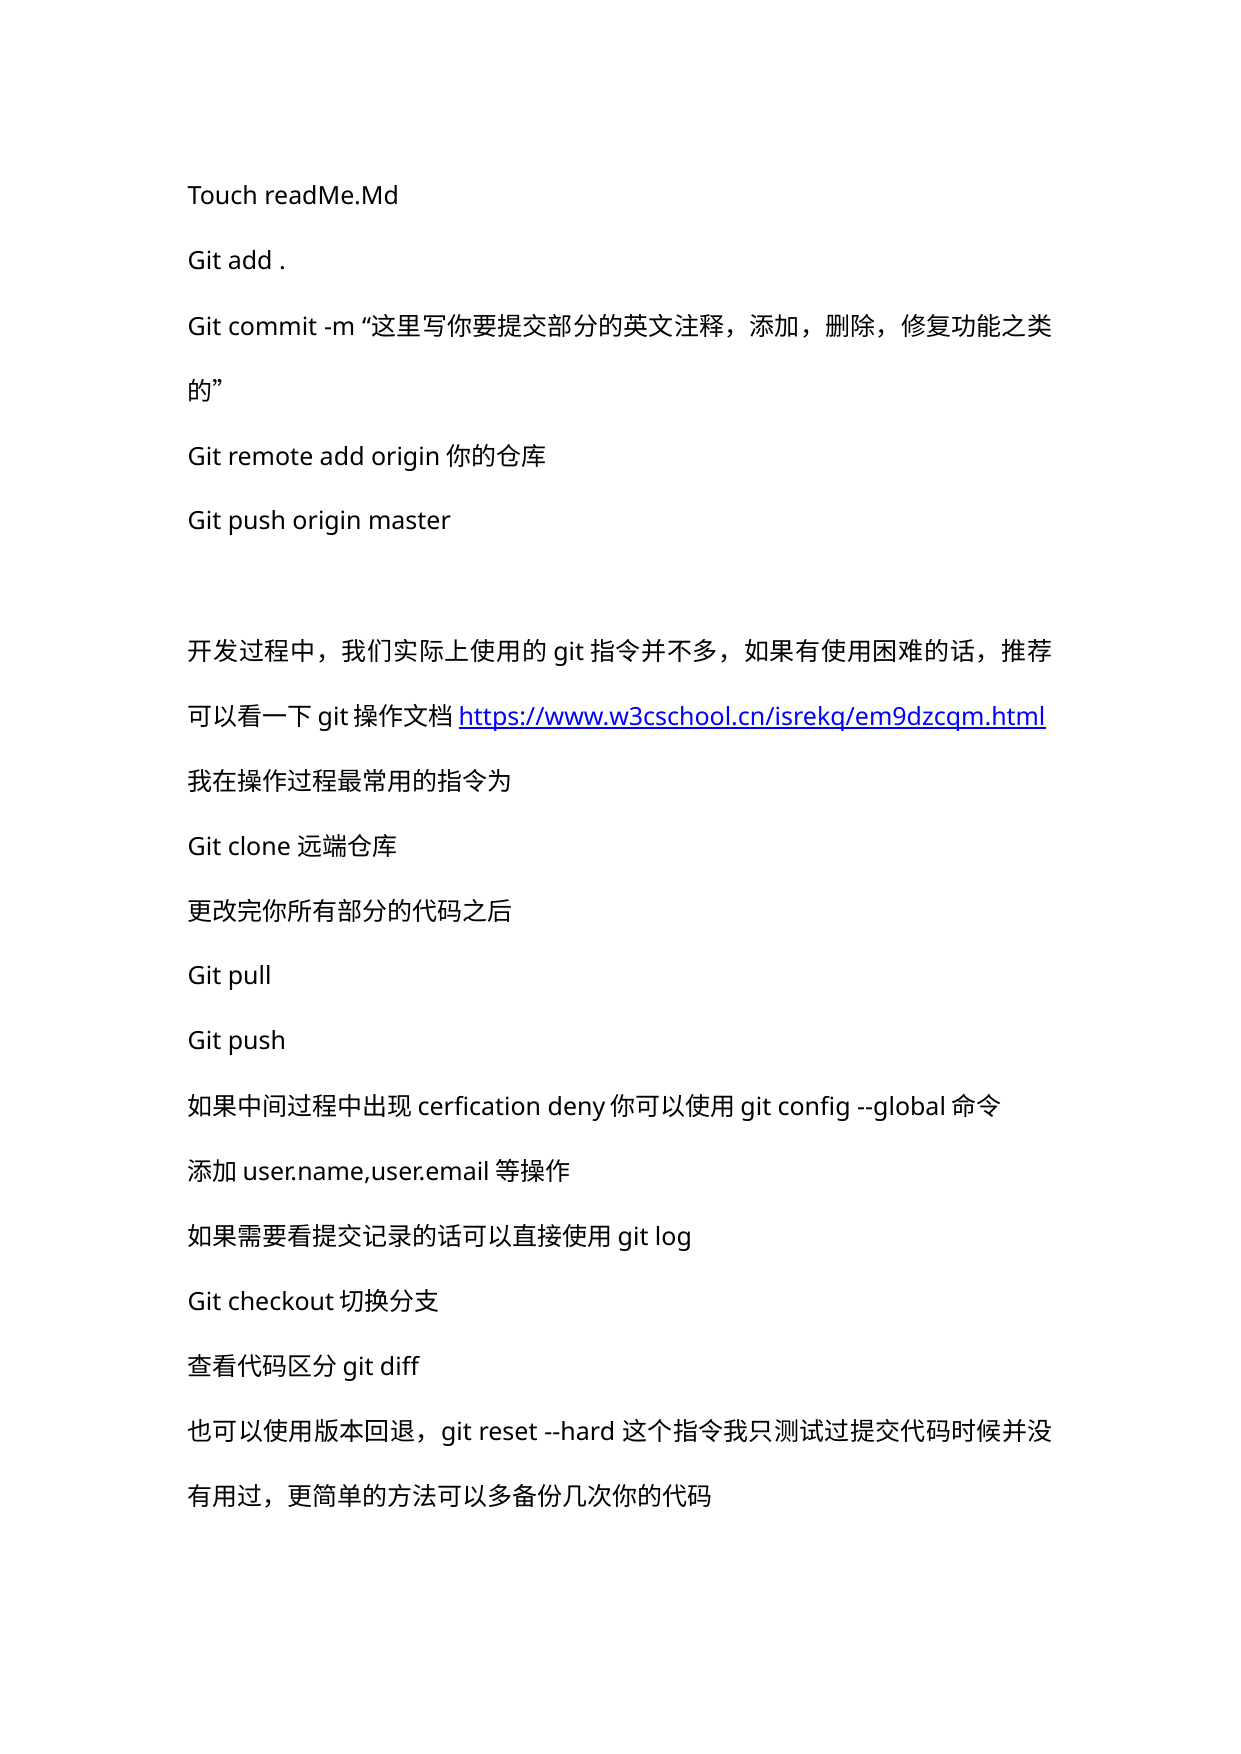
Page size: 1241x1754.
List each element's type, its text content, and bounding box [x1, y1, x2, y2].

list Touch readMe.Md [187, 162, 1053, 227]
list 查看代码区分git diff [187, 1332, 1053, 1397]
list Git push [187, 1007, 1053, 1072]
list Git add . [187, 227, 1053, 292]
list Git push origin master [187, 487, 1053, 552]
list Git remote add origin 你的仓库 [187, 422, 1053, 487]
list Git clone 远端仓库 [187, 812, 1053, 877]
list 如果需要看提交记录的话可以直接使用git log [187, 1202, 1053, 1267]
list 开发过程中，我们实际上使用的git指令并不多，如果有使用困难的话，推荐可以看一下git操作文档https://www.w3cschool.cn/isrekq/em9dzcqm.html [187, 617, 1053, 747]
list 如果中间过程中出现cerfication deny你可以使用git config --global命令 [187, 1072, 1053, 1137]
list 添加user.name,user.email等操作 [187, 1137, 1053, 1202]
list Git checkout切换分支 [187, 1267, 1053, 1332]
list 更改完你所有部分的代码之后 [187, 877, 1053, 942]
list Git commit -m “这里写你要提交部分的英文注释，添加，删除，修复功能之类的” [187, 292, 1053, 422]
list 也可以使用版本回退，git reset --hard 这个指令我只测试过提交代码时候并没有用过，更简单的方法可以多备份几次你的代码 [187, 1397, 1053, 1527]
list Git pull [187, 942, 1053, 1007]
list 我在操作过程最常用的指令为 [187, 747, 1053, 812]
